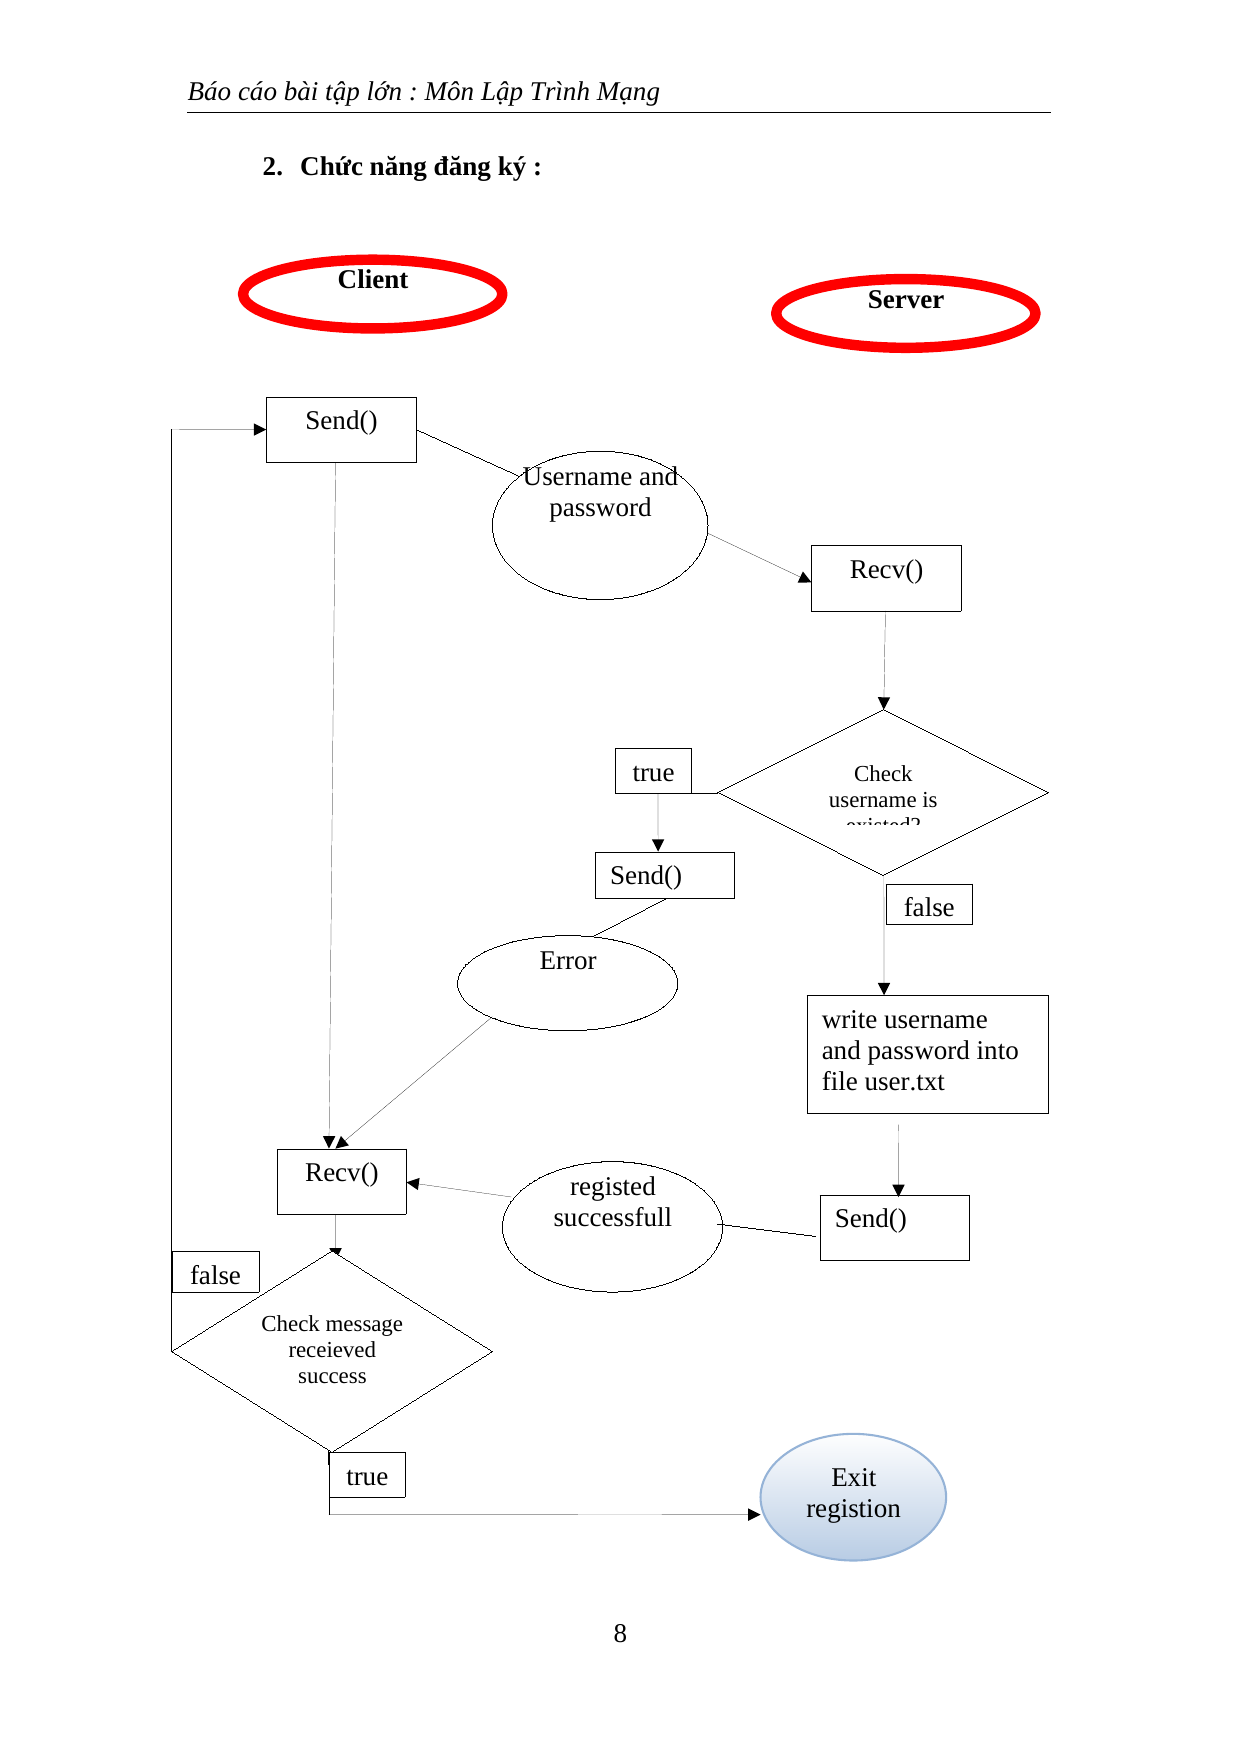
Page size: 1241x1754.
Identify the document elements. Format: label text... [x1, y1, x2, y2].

list Chức năng đăng ký : [262, 150, 1053, 181]
